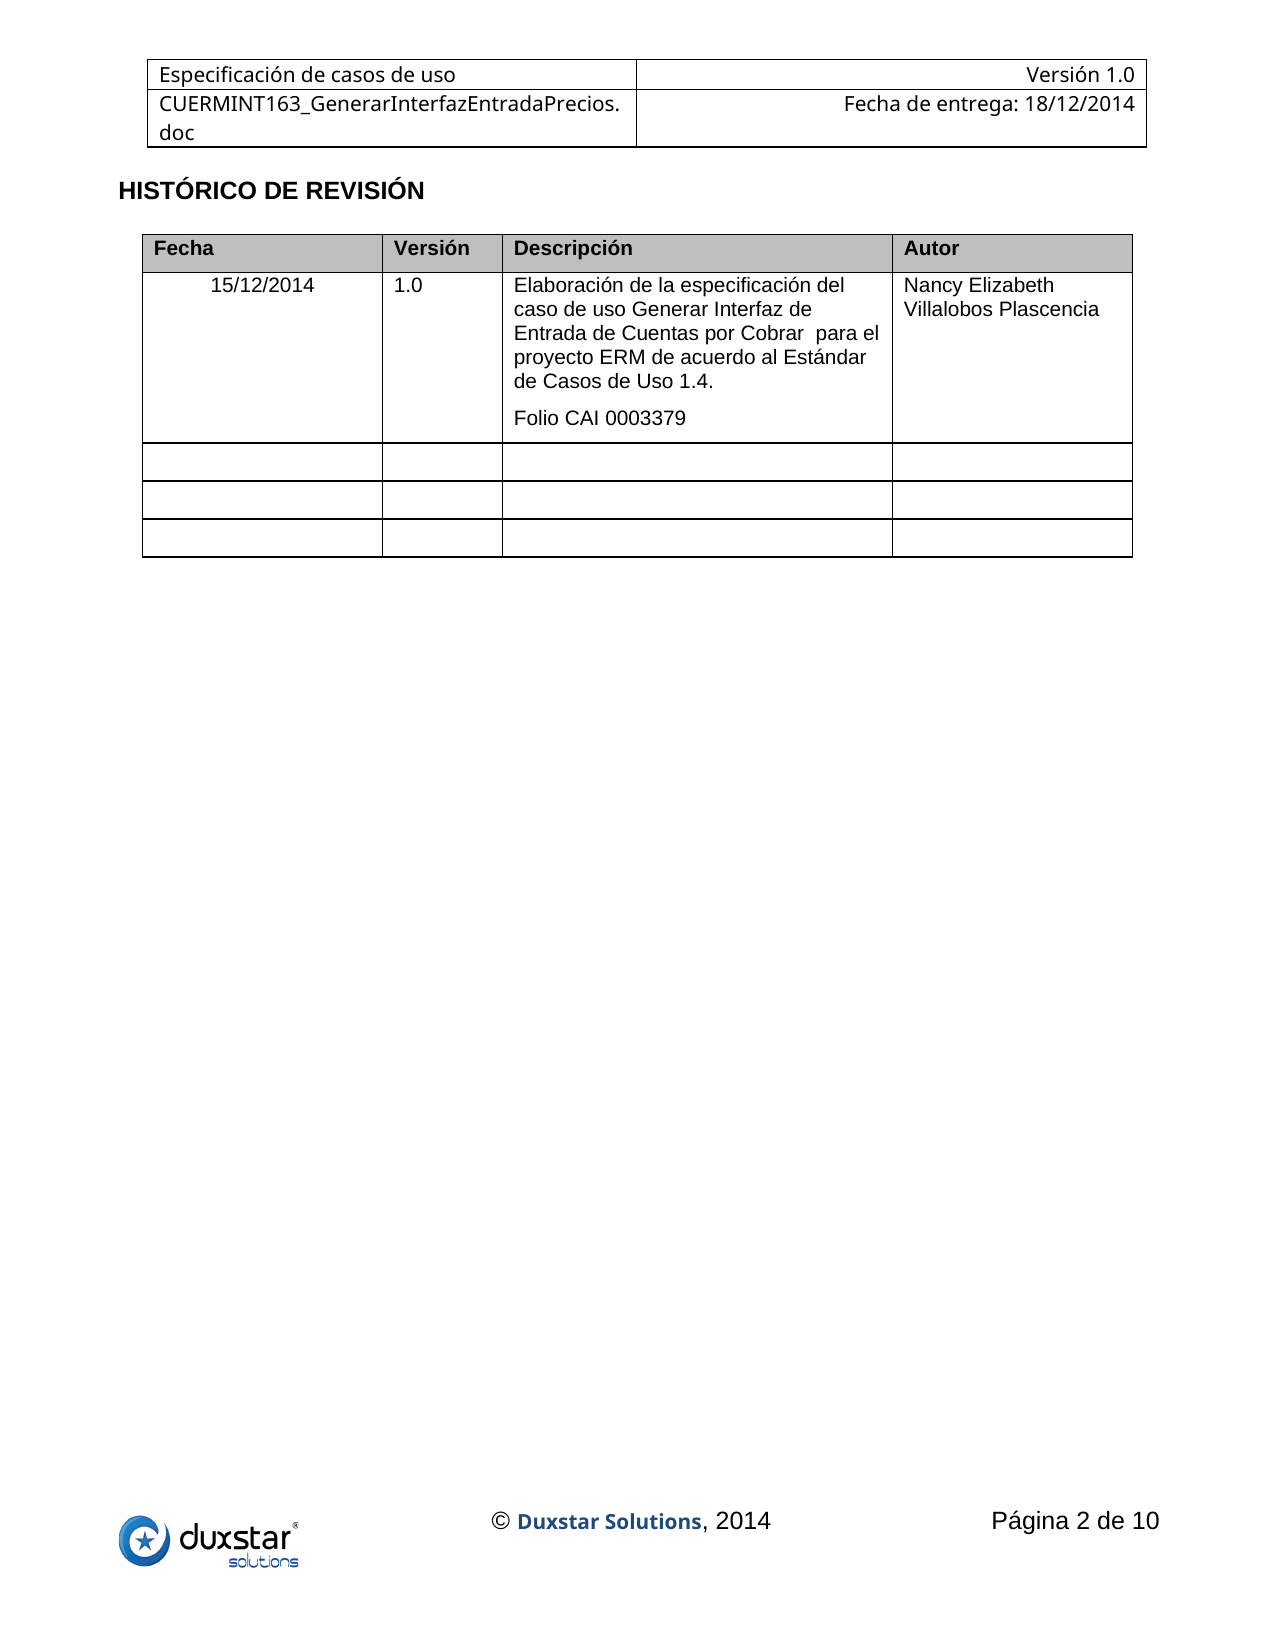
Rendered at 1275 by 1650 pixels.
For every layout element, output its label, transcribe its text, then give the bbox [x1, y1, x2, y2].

table_cell 15/12/2014 [143, 273, 382, 442]
table_cell [143, 520, 382, 556]
table_cell Nancy Elizabeth Villalobos Plascencia [893, 273, 1132, 442]
table_cell 1.0 [383, 273, 502, 442]
table_cell [383, 482, 502, 518]
table_cell [143, 482, 382, 518]
text HISTÓRICO DE REVISIÓN [118, 176, 1157, 205]
table_cell [893, 482, 1132, 518]
table_cell [383, 444, 502, 480]
table_header Versión [383, 235, 502, 272]
table_cell [893, 444, 1132, 480]
table_cell [503, 520, 892, 556]
picture [118, 1506, 299, 1571]
table_cell [383, 520, 502, 556]
table_header Descripción [503, 235, 892, 272]
table_cell [143, 444, 382, 480]
table_cell [503, 444, 892, 480]
table_cell [503, 482, 892, 518]
table_header Fecha [143, 235, 382, 272]
table_header Autor [893, 235, 1132, 272]
table_cell [893, 520, 1132, 556]
table_cell Elaboración de la especificación del caso de uso Generar Interfaz de Entrada de Cuentas por Cobrar para el proyecto ERM de acuerdo al Estándar de Casos de Uso 1.4. Folio CAI 0003379 [503, 273, 892, 442]
